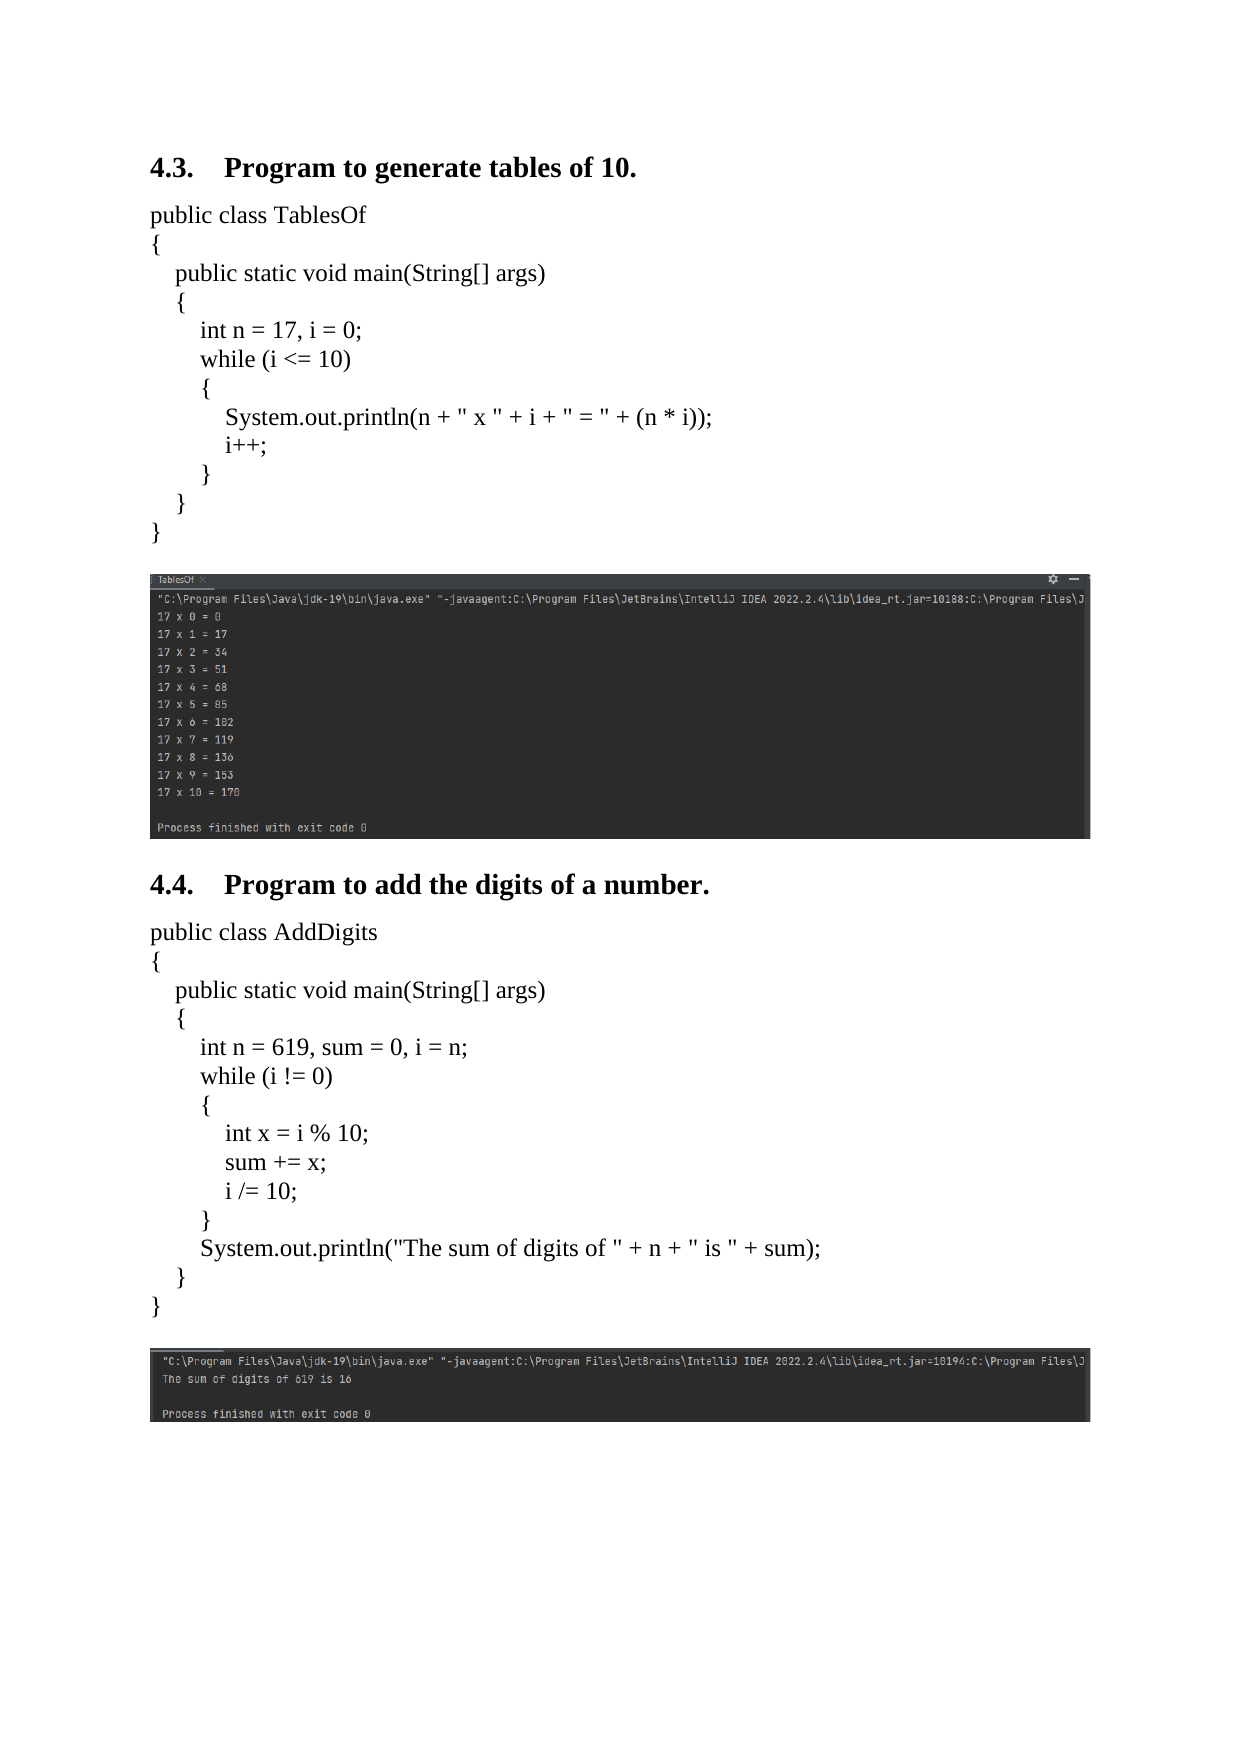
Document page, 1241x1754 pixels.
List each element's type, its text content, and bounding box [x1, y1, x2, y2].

subtitle Program to add the digits of a number. [150, 867, 1090, 900]
text { [150, 1003, 1090, 1032]
text i++; [150, 430, 1090, 459]
text } [150, 488, 1090, 517]
text { [150, 946, 1090, 975]
text public class AddDigits [150, 917, 1090, 946]
text int n = 619, sum = 0, i = n; [150, 1032, 1090, 1061]
text } [150, 1205, 1090, 1233]
picture [150, 574, 1091, 839]
text } [150, 517, 1090, 545]
picture [150, 1348, 1091, 1422]
text System.out.println("The sum of digits of " + n + " is " + sum); [150, 1233, 1090, 1262]
text } [150, 1291, 1090, 1320]
text { [150, 1090, 1090, 1118]
text int n = 17, i = 0; [150, 315, 1090, 344]
text { [150, 229, 1090, 258]
text } [150, 459, 1090, 488]
text int x = i % 10; [150, 1118, 1090, 1147]
text i /= 10; [150, 1176, 1090, 1205]
text sum += x; [150, 1147, 1090, 1176]
text while (i <= 10) [150, 344, 1090, 373]
text public class TablesOf [150, 200, 1090, 229]
text { [150, 287, 1090, 315]
subtitle Program to generate tables of 10. [150, 150, 1090, 183]
text System.out.println(n + " x " + i + " = " + (n * i)); [150, 402, 1090, 430]
text while (i != 0) [150, 1061, 1090, 1090]
text public static void main(String[] args) [150, 258, 1090, 287]
text { [150, 373, 1090, 402]
text } [150, 1262, 1090, 1291]
text public static void main(String[] args) [150, 975, 1090, 1003]
